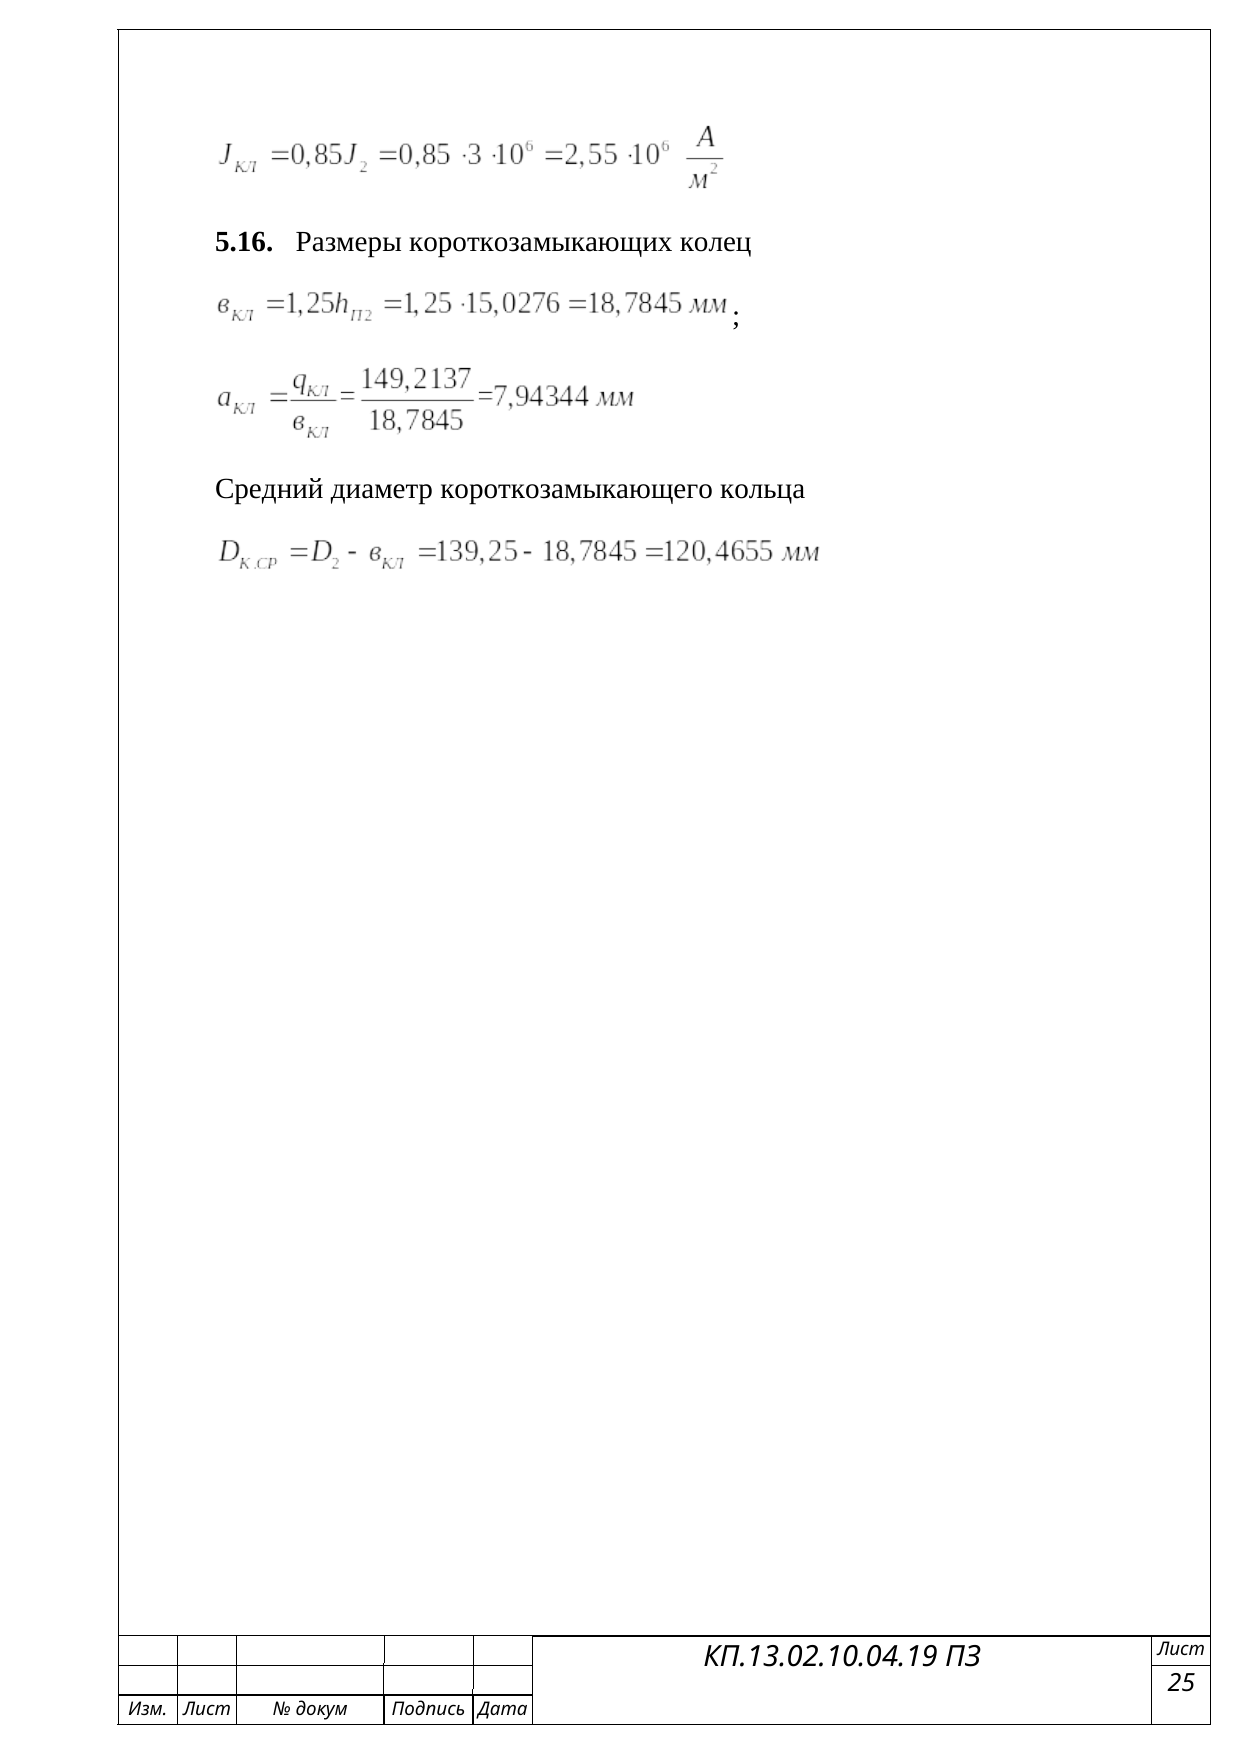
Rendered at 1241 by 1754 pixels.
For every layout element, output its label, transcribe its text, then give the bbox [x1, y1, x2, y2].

subtitle ; [215, 287, 1152, 332]
subtitle Размеры короткозамыкающих колец [215, 224, 1152, 257]
subtitle Средний диаметр короткозамыкающего кольца [215, 471, 1152, 505]
